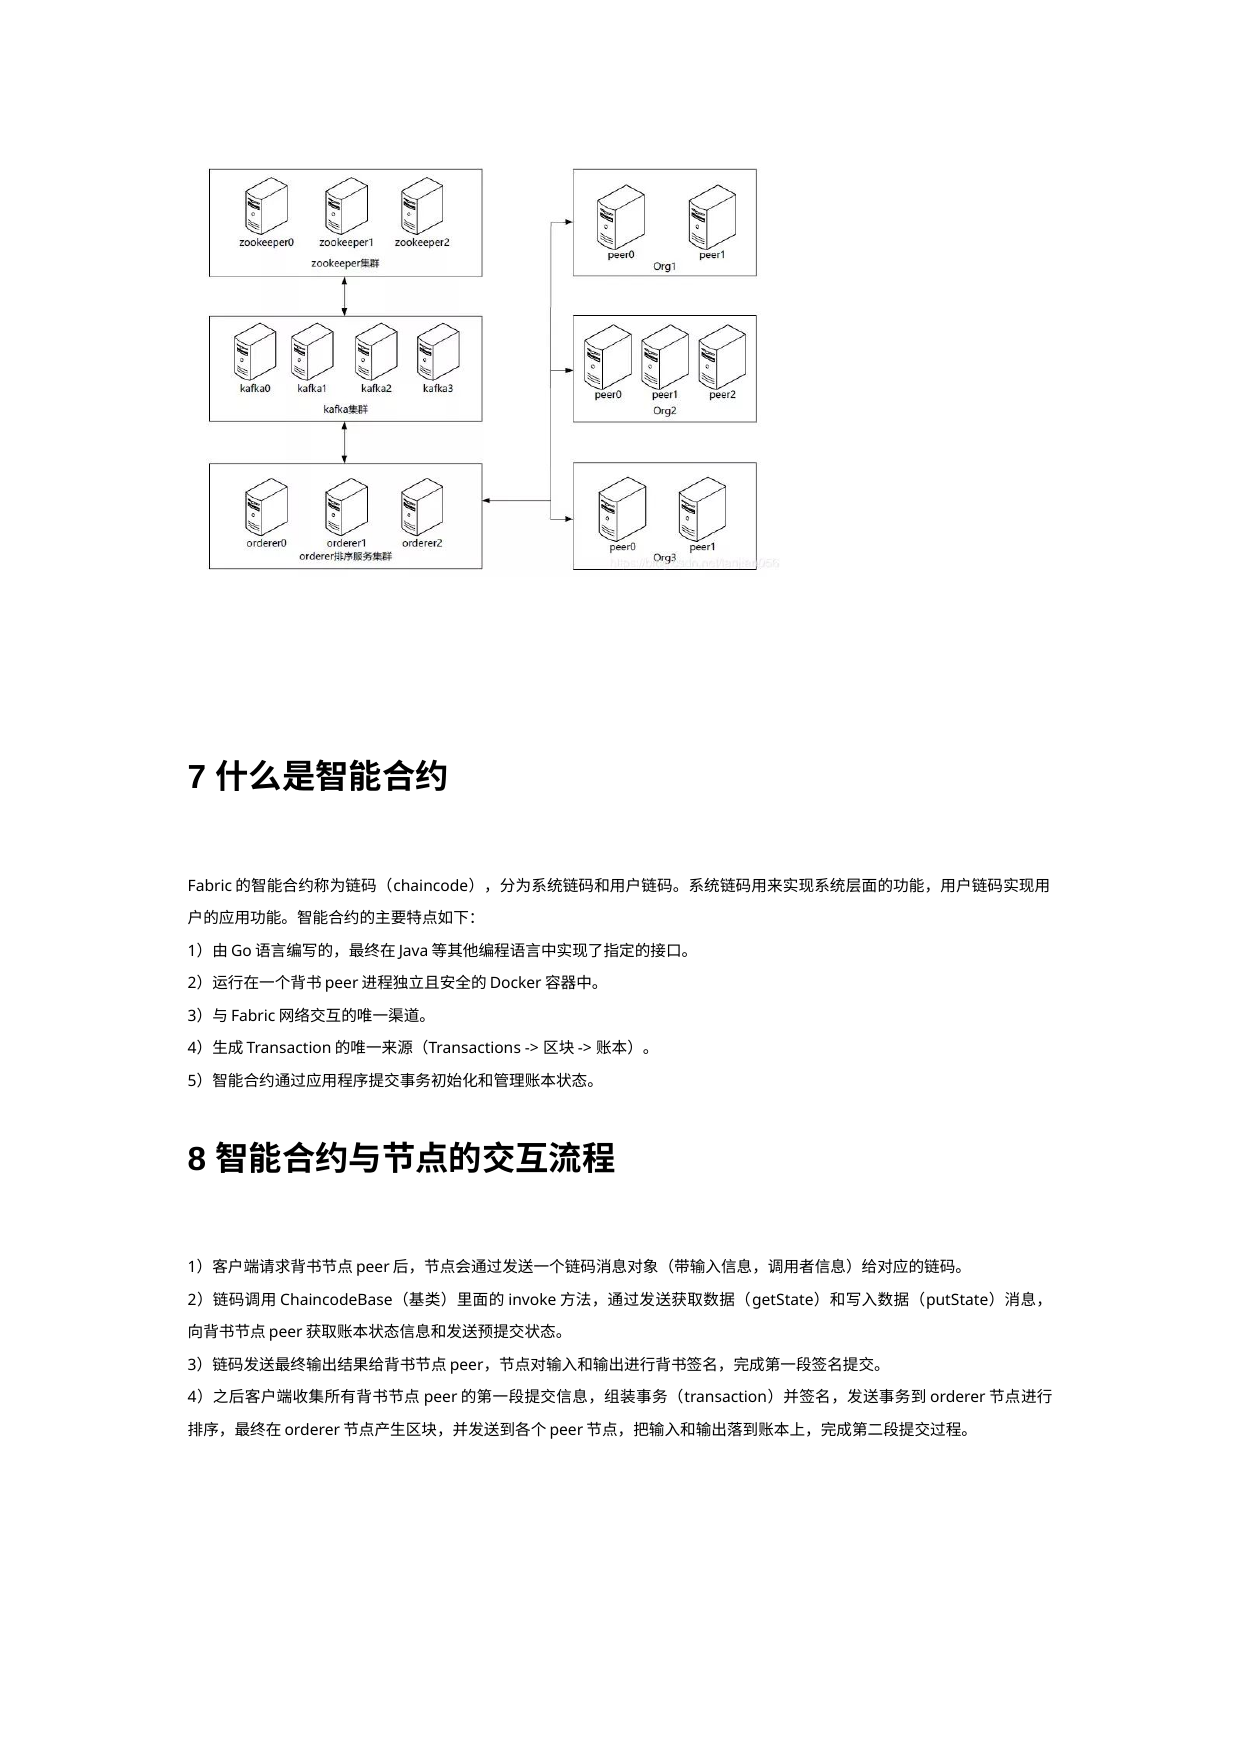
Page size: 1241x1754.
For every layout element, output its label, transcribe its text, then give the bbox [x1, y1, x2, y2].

text 3）链码发送最终输出结果给背书节点peer，节点对输入和输出进行背书签名，完成第一段签名提交。 [187, 1347, 1053, 1380]
text 1）由Go语言编写的，最终在Java等其他编程语言中实现了指定的接口。 [187, 933, 1053, 966]
picture [187, 162, 786, 577]
subtitle 7 什么是智能合约 [187, 742, 1053, 807]
text 2）运行在一个背书peer进程独立且安全的Docker容器中。 [187, 966, 1053, 998]
text 3）与Fabric网络交互的唯一渠道。 [187, 998, 1053, 1031]
text 5）智能合约通过应用程序提交事务初始化和管理账本状态。 [187, 1063, 1053, 1096]
text 4）生成Transaction的唯一来源（Transactions -> 区块 -> 账本）。 [187, 1031, 1053, 1063]
text Fabric的智能合约称为链码（chaincode），分为系统链码和用户链码。系统链码用来实现系统层面的功能，用户链码实现用户的应用功能。智能合约的主要特点如下： [187, 868, 1053, 933]
text 4）之后客户端收集所有背书节点peer的第一段提交信息，组装事务（transaction）并签名，发送事务到orderer节点进行排序，最终在orderer节点产生区块，并发送到各个peer节点，把输入和输出落到账本上，完成第二段提交过程。 [187, 1380, 1053, 1445]
text 1）客户端请求背书节点peer后，节点会通过发送一个链码消息对象（带输入信息，调用者信息）给对应的链码。 [187, 1250, 1053, 1282]
subtitle 8 智能合约与节点的交互流程 [187, 1123, 1053, 1188]
text 2）链码调用ChaincodeBase（基类）里面的invoke方法，通过发送获取数据（getState）和写入数据（putState）消息，向背书节点peer获取账本状态信息和发送预提交状态。 [187, 1282, 1053, 1347]
